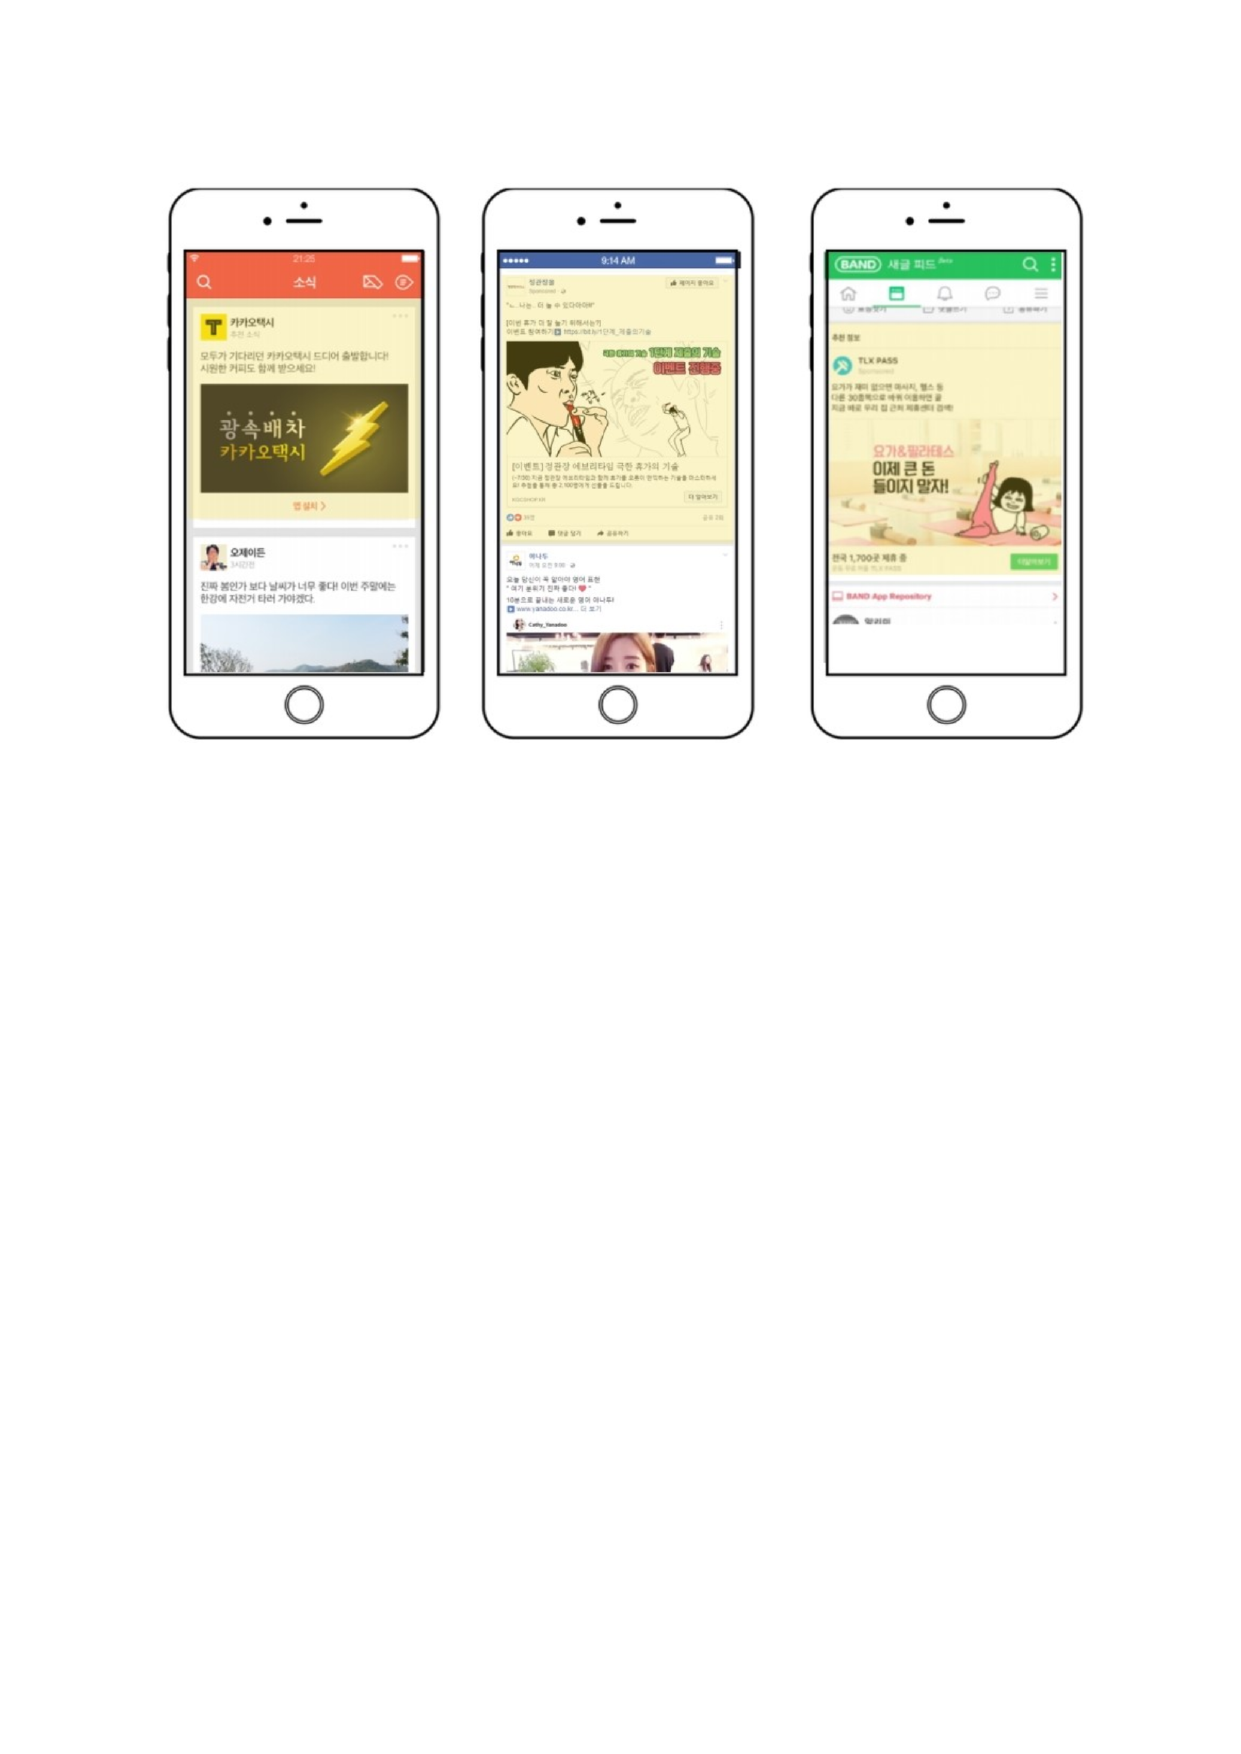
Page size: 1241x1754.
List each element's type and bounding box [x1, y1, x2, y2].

picture [150, 177, 1090, 748]
